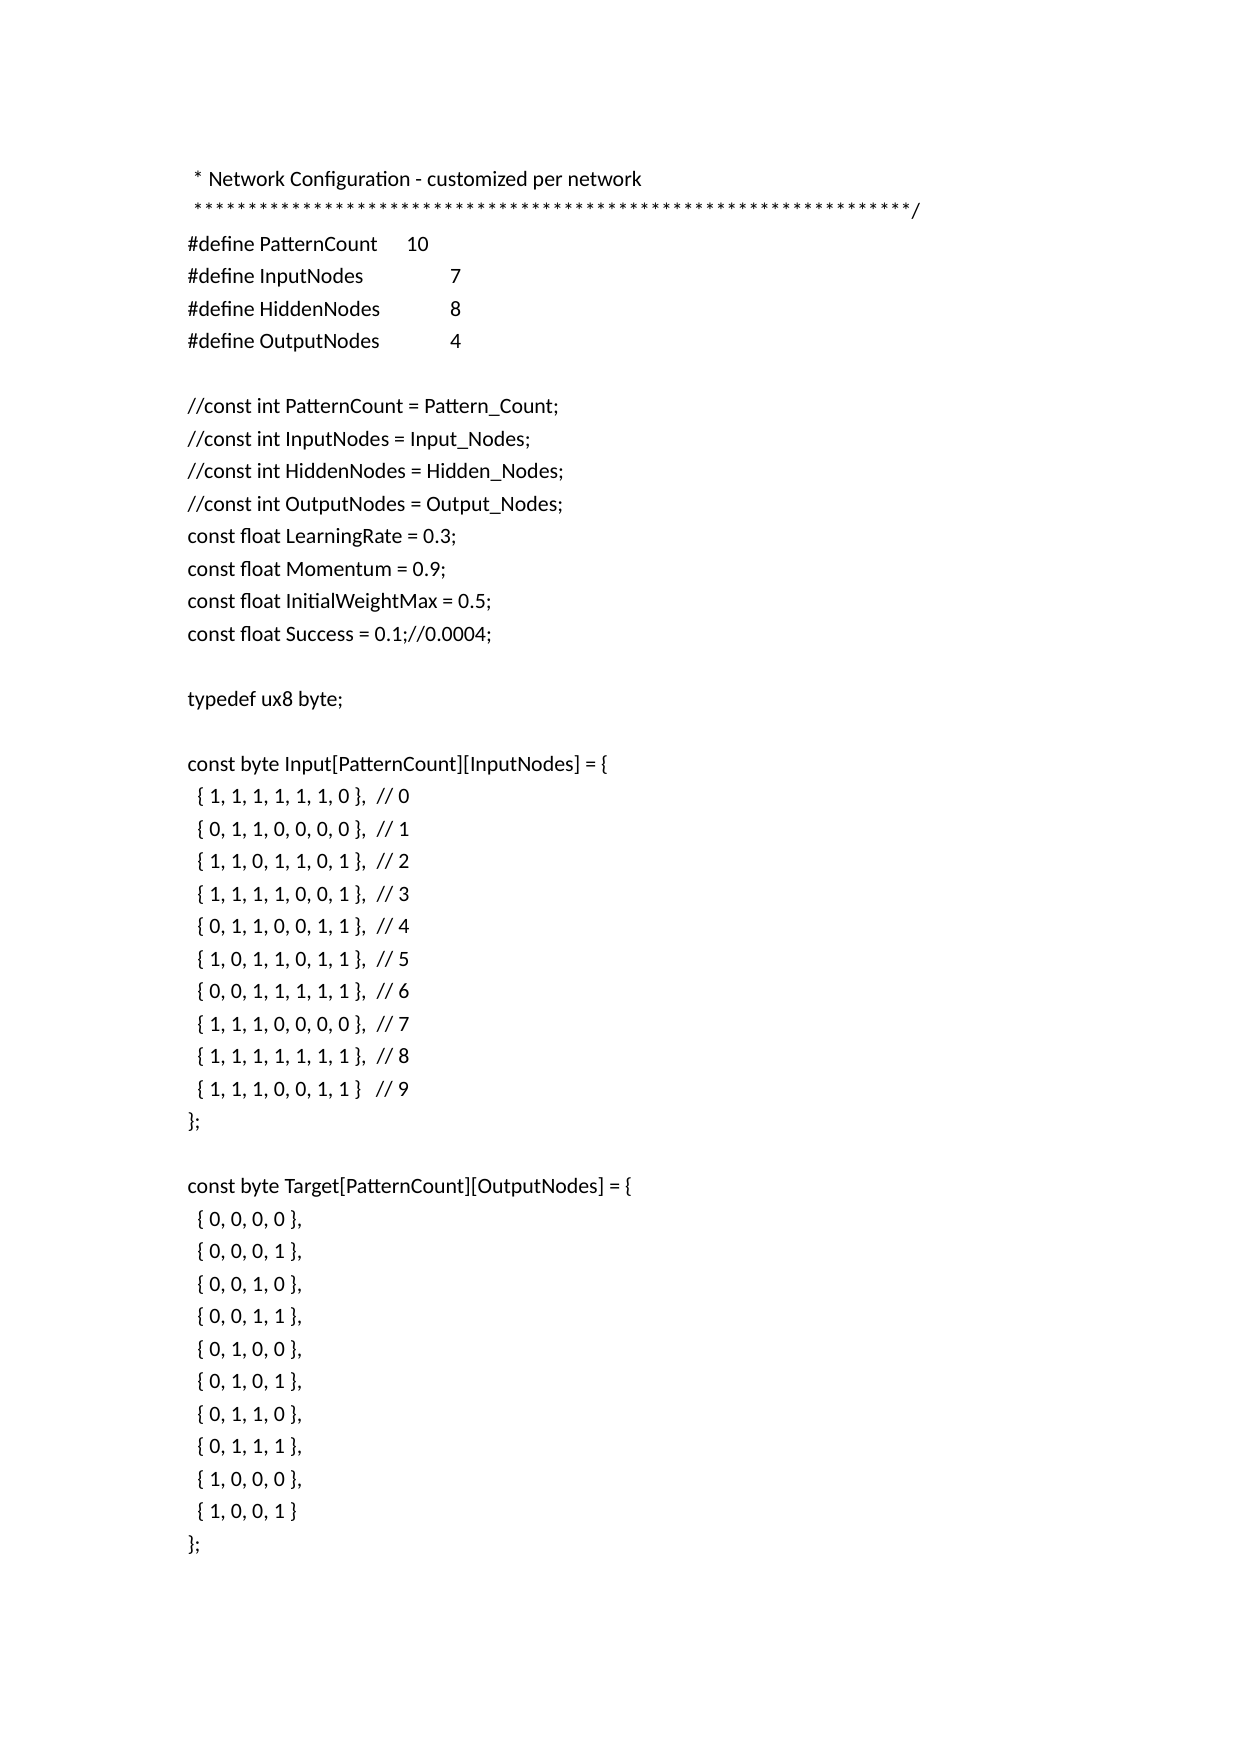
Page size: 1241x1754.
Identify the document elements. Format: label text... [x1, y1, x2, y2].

text const float InitialWeightMax = 0.5; [187, 584, 1053, 617]
text { 0, 0, 0, 0 }, [187, 1202, 1053, 1234]
text }; [187, 1104, 1053, 1137]
text const float Momentum = 0.9; [187, 552, 1053, 584]
text const float Success = 0.1;//0.0004; [187, 617, 1053, 649]
text { 0, 0, 0, 1 }, [187, 1234, 1053, 1267]
text { 1, 1, 0, 1, 1, 0, 1 }, // 2 [187, 844, 1053, 877]
text typedef ux8 byte; [187, 682, 1053, 714]
text { 0, 1, 1, 1 }, [187, 1429, 1053, 1462]
text { 1, 0, 0, 1 } [187, 1494, 1053, 1527]
text #define HiddenNodes 8 [187, 292, 1053, 324]
text { 0, 1, 1, 0, 0, 1, 1 }, // 4 [187, 909, 1053, 942]
text //const int HiddenNodes = Hidden_Nodes; [187, 454, 1053, 487]
text const byte Target[PatternCount][OutputNodes] = { [187, 1169, 1053, 1202]
text { 1, 1, 1, 0, 0, 1, 1 } // 9 [187, 1072, 1053, 1104]
text //const int InputNodes = Input_Nodes; [187, 422, 1053, 454]
text ******************************************************************/ [187, 194, 1053, 227]
text * Network Configuration - customized per network [187, 162, 1053, 194]
text { 1, 1, 1, 1, 1, 1, 1 }, // 8 [187, 1039, 1053, 1072]
text const byte Input[PatternCount][InputNodes] = { [187, 747, 1053, 779]
text #define OutputNodes 4 [187, 324, 1053, 357]
text { 0, 0, 1, 1, 1, 1, 1 }, // 6 [187, 974, 1053, 1007]
text { 1, 1, 1, 0, 0, 0, 0 }, // 7 [187, 1007, 1053, 1039]
text { 0, 1, 1, 0, 0, 0, 0 }, // 1 [187, 812, 1053, 844]
text { 1, 0, 1, 1, 0, 1, 1 }, // 5 [187, 942, 1053, 974]
text #define InputNodes 7 [187, 259, 1053, 292]
text { 0, 1, 1, 0 }, [187, 1397, 1053, 1429]
text { 1, 0, 0, 0 }, [187, 1462, 1053, 1494]
text { 0, 0, 1, 0 }, [187, 1267, 1053, 1299]
text #define PatternCount 10 [187, 227, 1053, 259]
text { 0, 1, 0, 0 }, [187, 1332, 1053, 1364]
text { 0, 0, 1, 1 }, [187, 1299, 1053, 1332]
text //const int PatternCount = Pattern_Count; [187, 389, 1053, 422]
text { 1, 1, 1, 1, 1, 1, 0 }, // 0 [187, 779, 1053, 812]
text const float LearningRate = 0.3; [187, 519, 1053, 552]
text //const int OutputNodes = Output_Nodes; [187, 487, 1053, 519]
text { 0, 1, 0, 1 }, [187, 1364, 1053, 1397]
text }; [187, 1527, 1053, 1559]
text { 1, 1, 1, 1, 0, 0, 1 }, // 3 [187, 877, 1053, 909]
